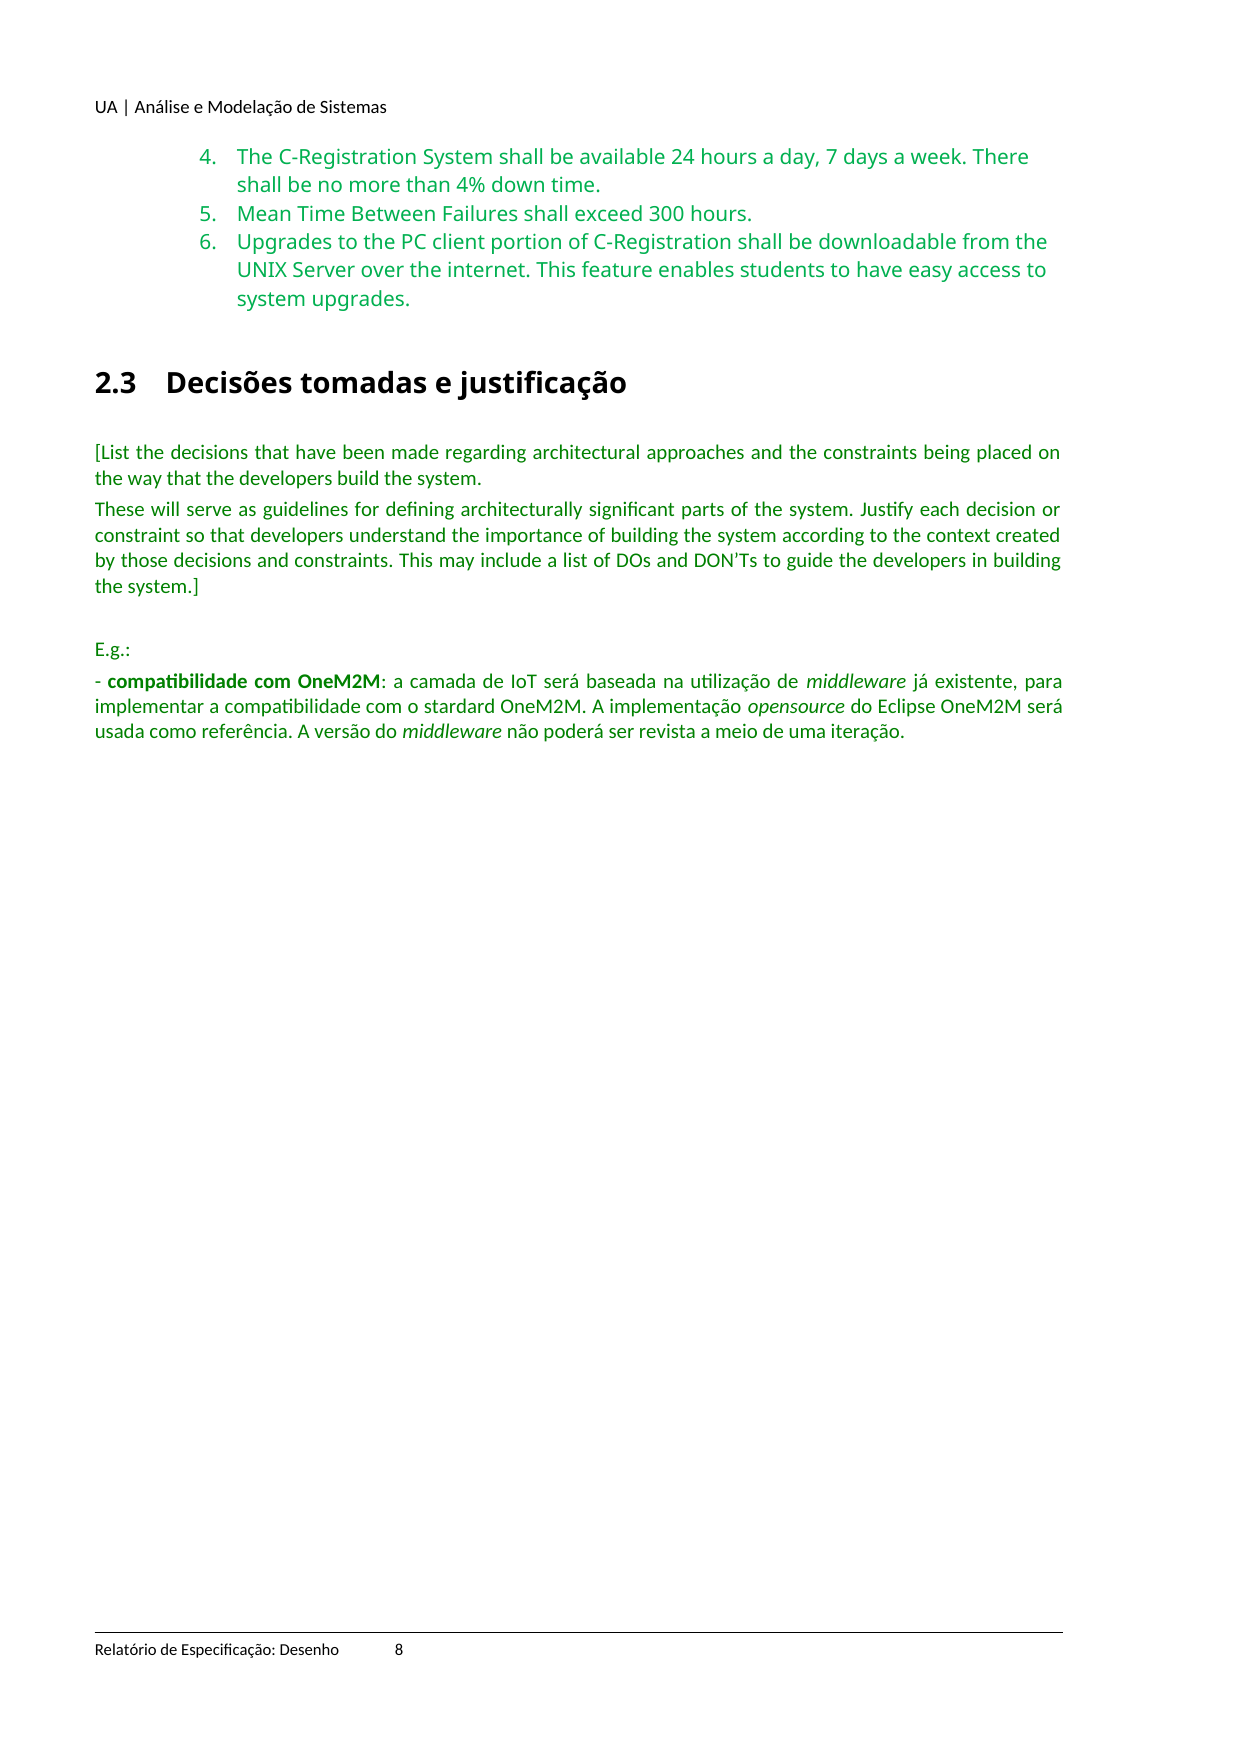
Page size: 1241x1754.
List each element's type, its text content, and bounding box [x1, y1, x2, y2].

text E.g.: [94, 636, 1063, 662]
text [List the decisions that have been made regarding architectural approaches and the constraints being placed on the way that the developers build the system. [94, 439, 1063, 490]
list Upgrades to the PC client portion of C-Registration shall be downloadable from the UNIX Server over the internet. This feature enables students to have easy access to system upgrades. [199, 227, 1063, 312]
list Mean Time Between Failures shall exceed 300 hours. [199, 199, 1063, 227]
list The C-Registration System shall be available 24 hours a day, 7 days a week. There shall be no more than 4% down time. [199, 142, 1063, 199]
subtitle Decisões tomadas e justificação [94, 362, 1063, 402]
text - compatibilidade com OneM2M: a camada de IoT será baseada na utilização de middleware já existente, para implementar a compatibilidade com o stardard OneM2M. A implementação opensource do Eclipse OneM2M será usada como referência. A versão do middleware não poderá ser revista a meio de uma iteração. [94, 668, 1063, 744]
text These will serve as guidelines for defining architecturally significant parts of the system. Justify each decision or constraint so that developers understand the importance of building the system according to the context created by those decisions and constraints. This may include a list of DOs and DON’Ts to guide the developers in building the system.] [94, 497, 1063, 598]
